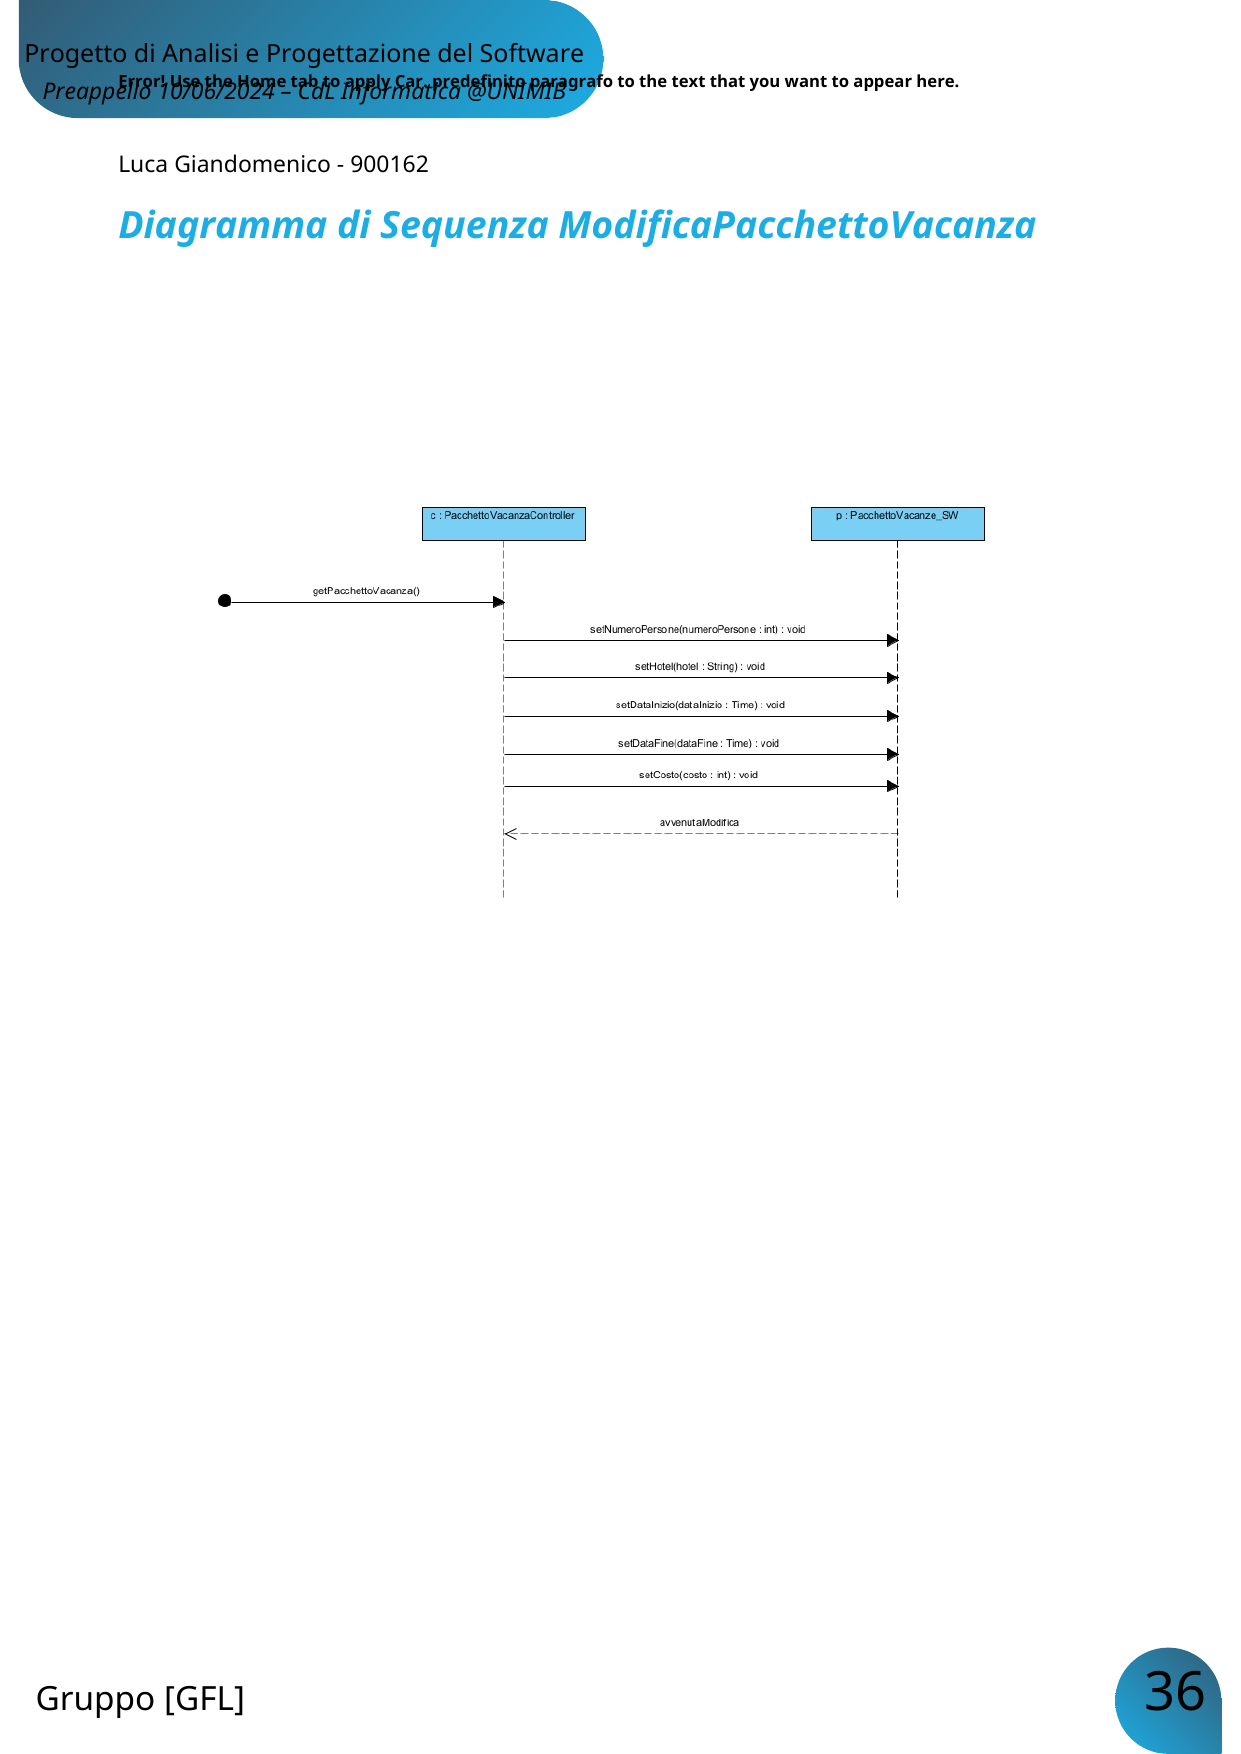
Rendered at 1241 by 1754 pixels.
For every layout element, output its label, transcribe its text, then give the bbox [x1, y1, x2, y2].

text Luca Giandomenico - 900162 [118, 148, 1122, 179]
picture [216, 505, 1024, 940]
subtitle Diagramma di Sequenza ModificaPacchettoVacanza [118, 198, 1122, 249]
